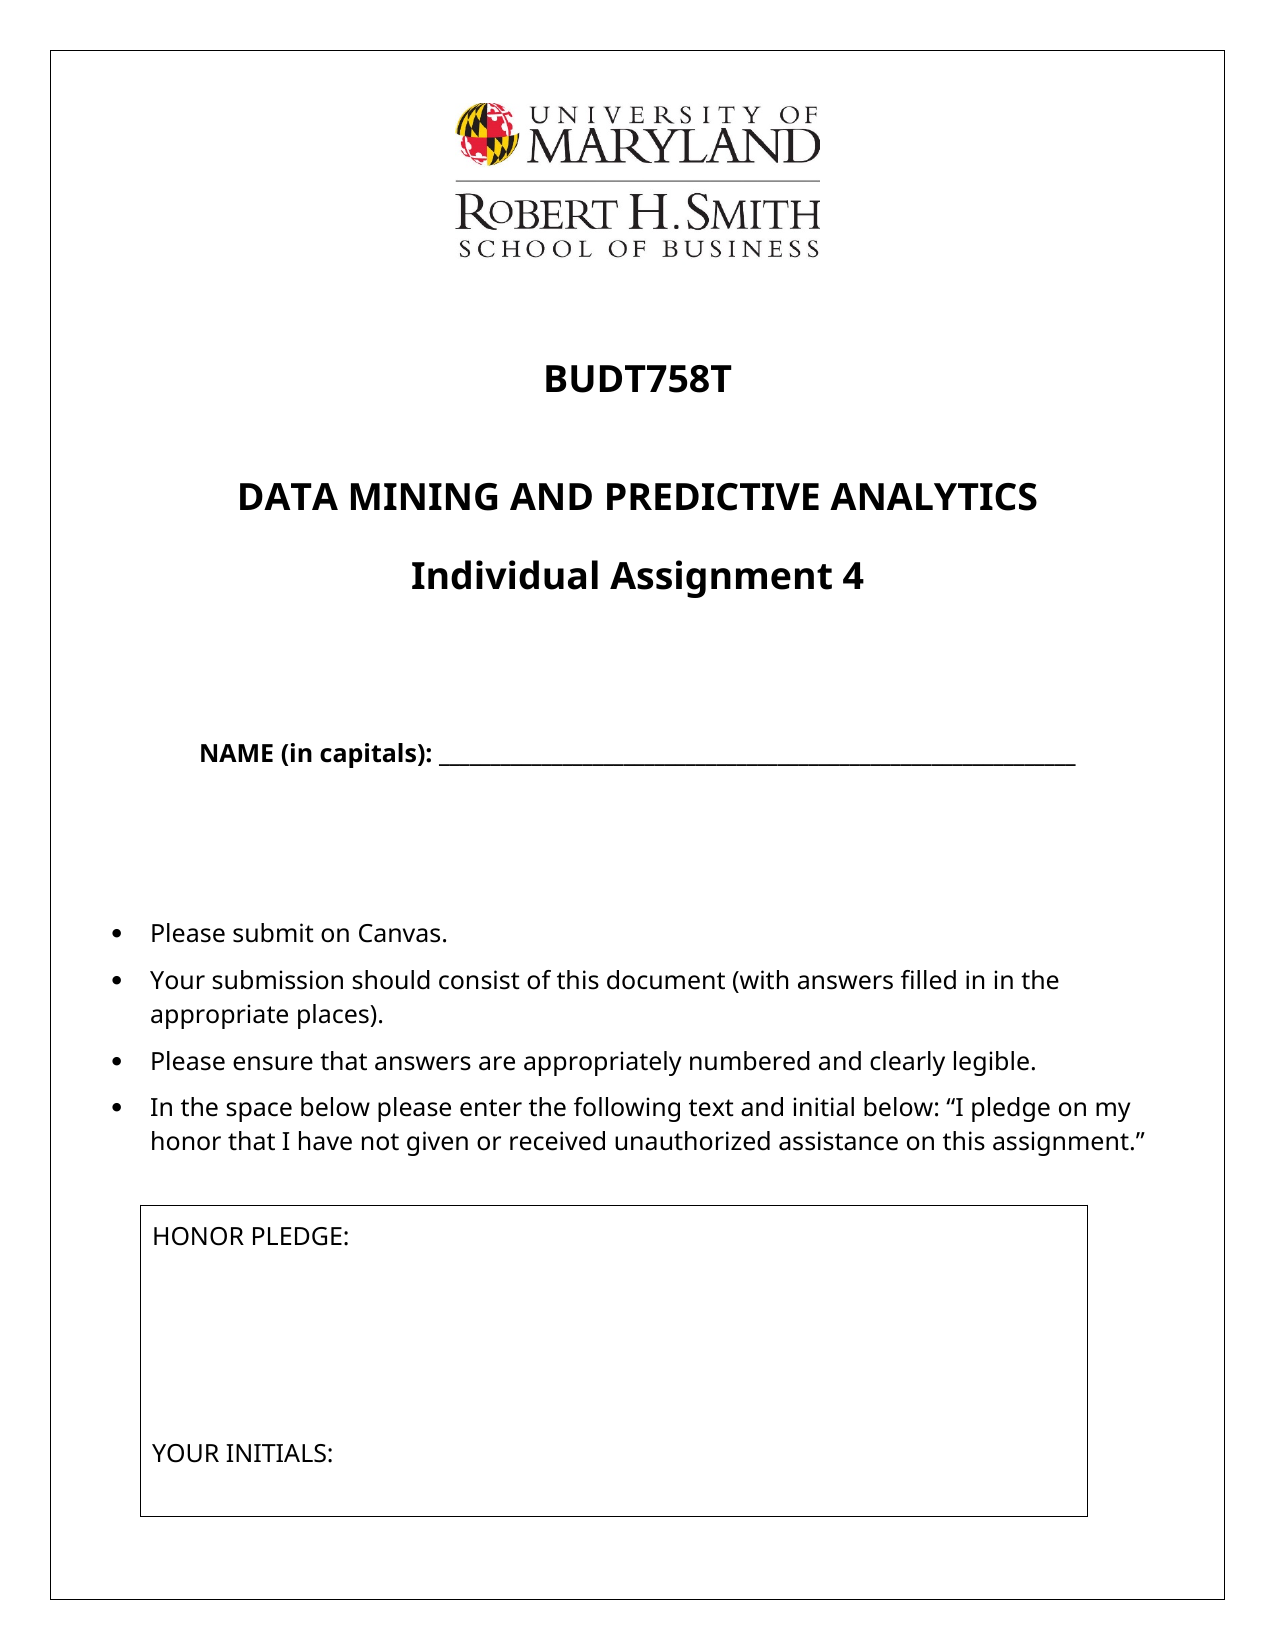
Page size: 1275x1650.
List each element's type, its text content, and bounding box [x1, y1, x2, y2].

list In the space below please enter the following text and initial below: “I pledge on my honor that I have not given or received unauthorized assistance on this assignment.” [112, 1090, 1200, 1158]
picture [455, 103, 820, 268]
list Your submission should consist of this document (with answers filled in in the appropriate places). [112, 963, 1200, 1031]
text BUDT758T DATA MINING AND PREDICTIVE ANALYTICS [75, 353, 1200, 521]
list Please ensure that answers are appropriately numbered and clearly legible. [112, 1043, 1200, 1077]
table_header HONOR PLEDGE: YOUR INITIALS: [141, 1206, 1087, 1516]
text Individual Assignment 4 [75, 549, 1200, 711]
list Please submit on Canvas. [112, 916, 1200, 950]
text NAME (in capitals): ______________________________________________________________ [75, 736, 1200, 770]
